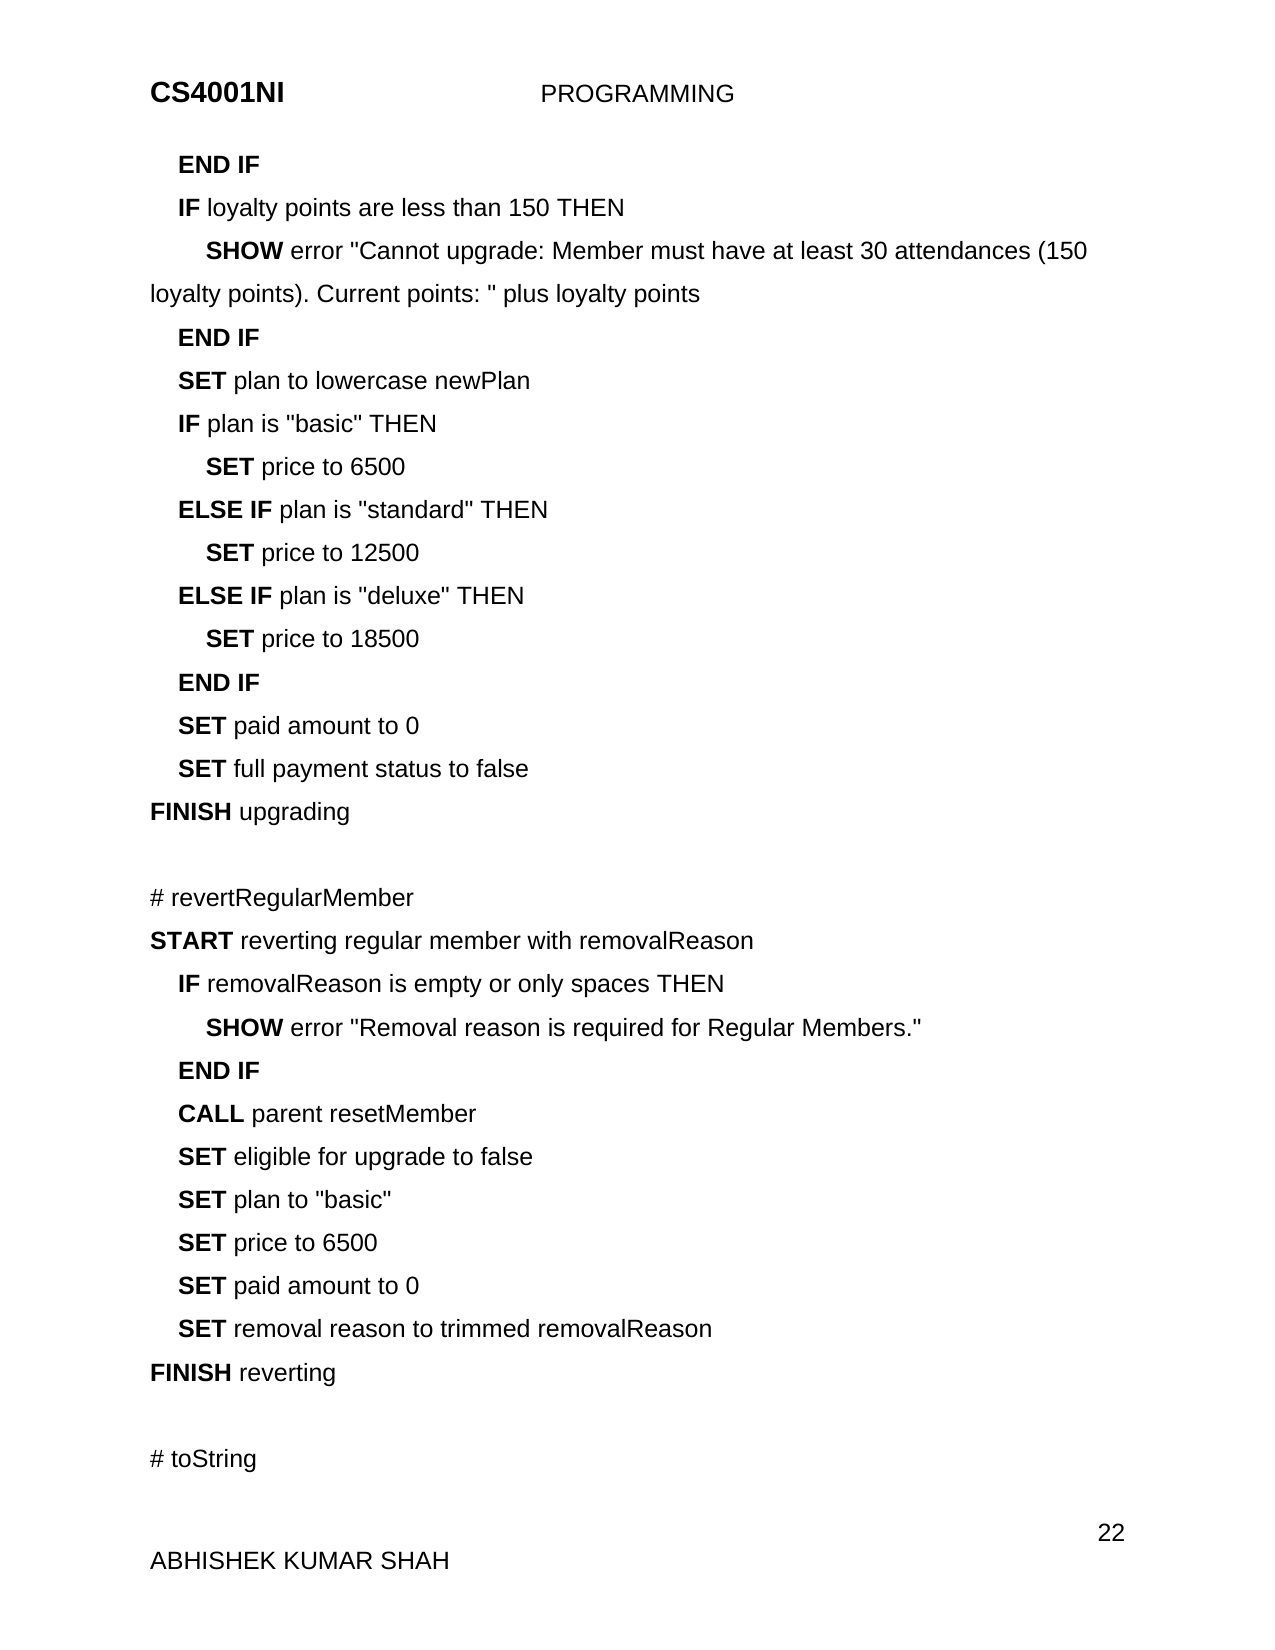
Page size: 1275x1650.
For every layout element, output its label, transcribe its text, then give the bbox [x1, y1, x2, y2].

text SET price to 12500 [150, 538, 1125, 567]
text SET full payment status to false [150, 754, 1125, 782]
text # revertRegularMember [150, 883, 1125, 912]
text SET paid amount to 0 [150, 711, 1125, 739]
text END IF [150, 667, 1125, 696]
text END IF [150, 150, 1125, 179]
text SHOW error "Cannot upgrade: Member must have at least 30 attendances (150 loyalty points). Current points: " plus loyalty points [150, 236, 1125, 308]
text ELSE IF plan is "deluxe" THEN [150, 581, 1125, 610]
text SET plan to lowercase newPlan [150, 366, 1125, 394]
text FINISH upgrading [150, 797, 1125, 826]
text # toString [150, 1444, 1125, 1472]
text SET price to 18500 [150, 624, 1125, 653]
text SET eligible for upgrade to false [150, 1142, 1125, 1171]
text FINISH reverting [150, 1357, 1125, 1386]
text IF removalReason is empty or only spaces THEN [150, 969, 1125, 998]
text CALL parent resetMember [150, 1099, 1125, 1127]
text START reverting regular member with removalReason [150, 926, 1125, 955]
text SET removal reason to trimmed removalReason [150, 1314, 1125, 1343]
text IF loyalty points are less than 150 THEN [150, 193, 1125, 222]
text SET price to 6500 [150, 1228, 1125, 1257]
text SET price to 6500 [150, 452, 1125, 481]
text END IF [150, 322, 1125, 351]
text IF plan is "basic" THEN [150, 409, 1125, 437]
text SET plan to "basic" [150, 1185, 1125, 1214]
text SHOW error "Removal reason is required for Regular Members." [150, 1012, 1125, 1041]
text ELSE IF plan is "standard" THEN [150, 495, 1125, 524]
text END IF [150, 1056, 1125, 1084]
text SET paid amount to 0 [150, 1271, 1125, 1300]
